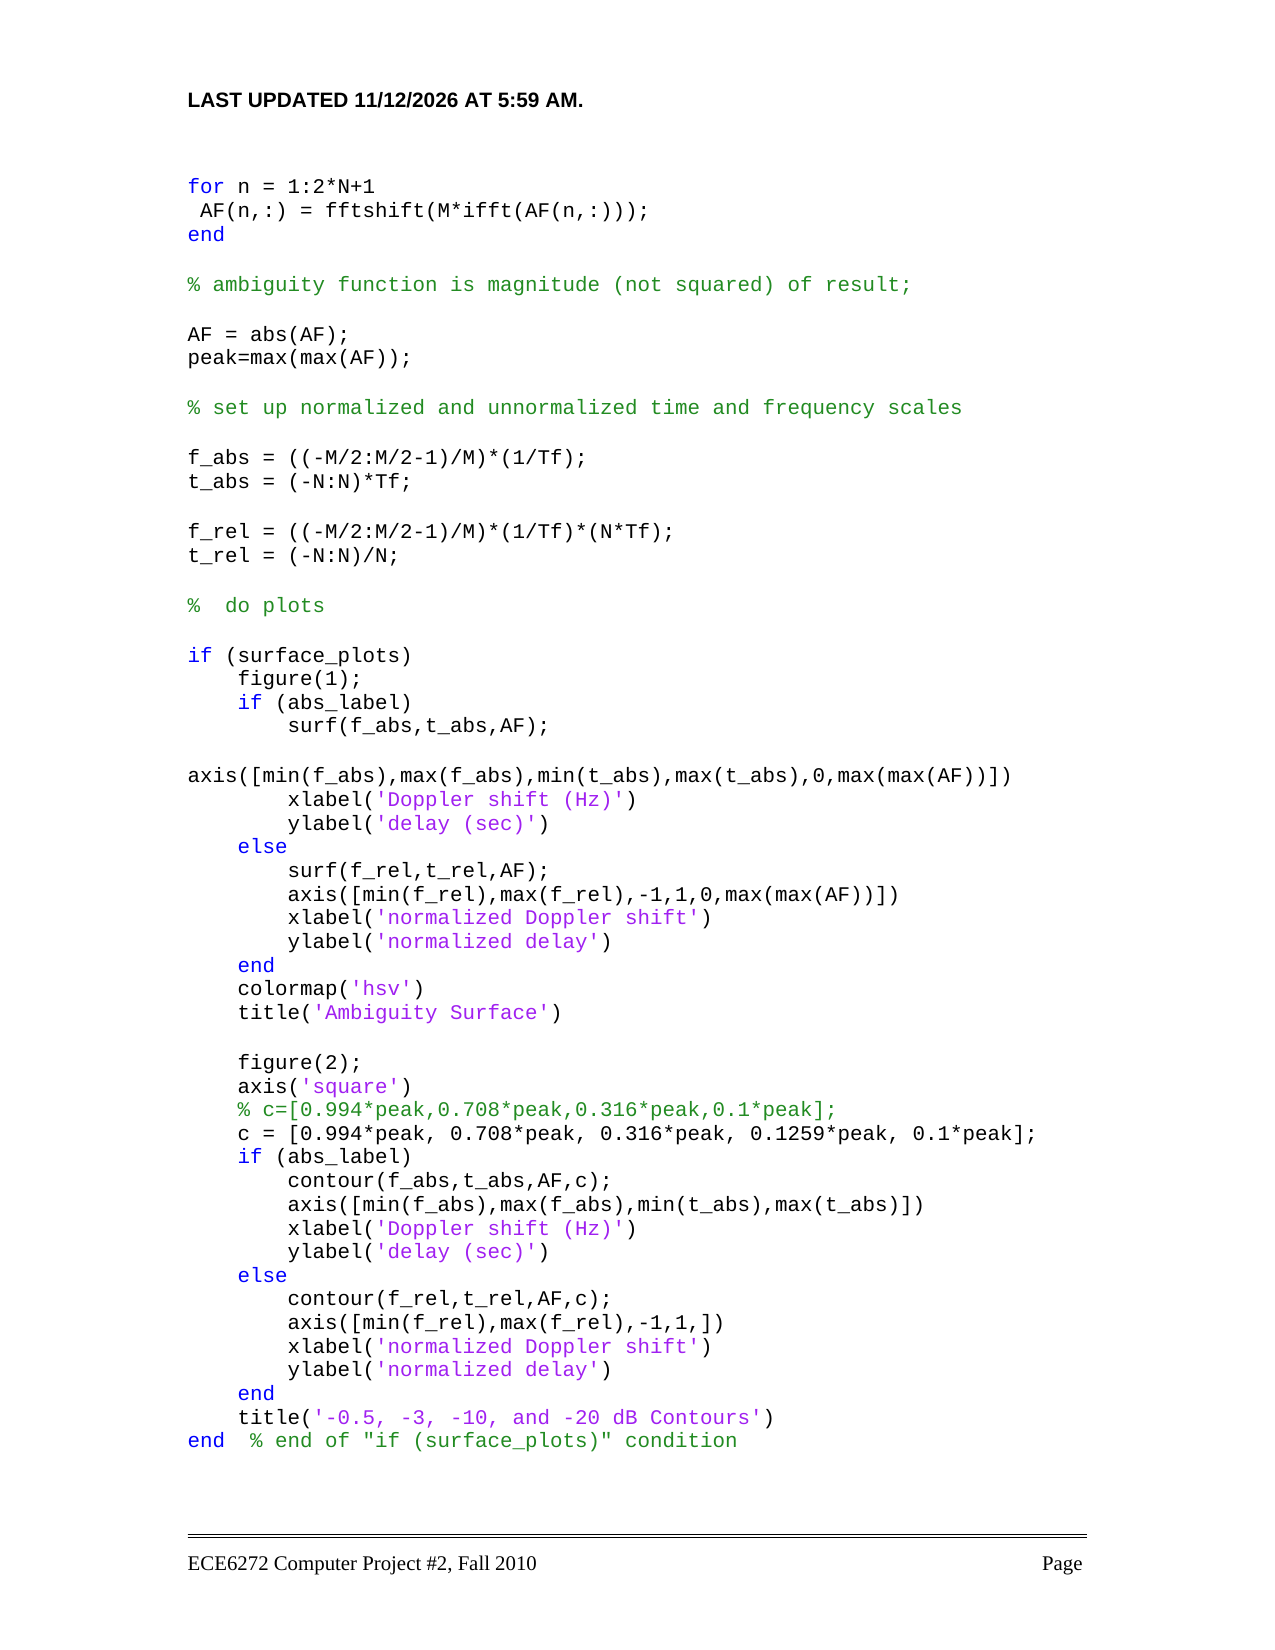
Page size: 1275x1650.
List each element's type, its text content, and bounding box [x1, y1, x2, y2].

text f_rel = ((-M/2:M/2-1)/M)*(1/Tf)*(N*Tf); [187, 521, 1087, 544]
text colormap('hsv') [187, 978, 1087, 1002]
text % c=[0.994*peak,0.708*peak,0.316*peak,0.1*peak]; [187, 1099, 1087, 1123]
text xlabel('Doppler shift (Hz)') [187, 1217, 1087, 1241]
text % ambiguity function is magnitude (not squared) of result; [187, 274, 1087, 297]
text axis([min(f_abs),max(f_abs),min(t_abs),max(t_abs)]) [187, 1194, 1087, 1217]
text end % end of "if (surface_plots)" condition [187, 1430, 1087, 1454]
text ylabel('delay (sec)') [187, 1241, 1087, 1265]
text figure(2); [187, 1052, 1087, 1076]
text % do plots [187, 594, 1087, 618]
text axis([min(f_rel),max(f_rel),-1,1,0,max(max(AF))]) [187, 884, 1087, 907]
text axis('square') [187, 1076, 1087, 1099]
text end [187, 955, 1087, 978]
text ylabel('normalized delay') [187, 1359, 1087, 1383]
text end [187, 224, 1087, 247]
text surf(f_abs,t_abs,AF); [187, 716, 1087, 739]
text AF(n,:) = fftshift(M*ifft(AF(n,:))); [187, 200, 1087, 224]
text else [187, 836, 1087, 860]
text else [187, 1265, 1087, 1288]
text if (abs_label) [187, 1147, 1087, 1170]
text ylabel('delay (sec)') [187, 813, 1087, 836]
text if (surface_plots) [187, 644, 1087, 668]
text xlabel('normalized Doppler shift') [187, 1336, 1087, 1359]
text figure(1); [187, 668, 1087, 692]
text xlabel('Doppler shift (Hz)') [187, 789, 1087, 813]
text c = [0.994*peak, 0.708*peak, 0.316*peak, 0.1259*peak, 0.1*peak]; [187, 1123, 1087, 1147]
text t_abs = (-N:N)*Tf; [187, 471, 1087, 494]
text surf(f_rel,t_rel,AF); [187, 860, 1087, 884]
text for n = 1:2*N+1 [187, 176, 1087, 200]
text axis([min(f_abs),max(f_abs),min(t_abs),max(t_abs),0,max(max(AF))]) [187, 739, 1087, 789]
text title('-0.5, -3, -10, and -20 dB Contours') [187, 1407, 1087, 1430]
text title('Ambiguity Surface') [187, 1002, 1087, 1026]
text % set up normalized and unnormalized time and frequency scales [187, 397, 1087, 421]
text contour(f_rel,t_rel,AF,c); [187, 1288, 1087, 1312]
text AF = abs(AF); [187, 324, 1087, 347]
text peak=max(max(AF)); [187, 347, 1087, 371]
text contour(f_abs,t_abs,AF,c); [187, 1170, 1087, 1194]
text if (abs_label) [187, 692, 1087, 716]
text xlabel('normalized Doppler shift') [187, 907, 1087, 931]
text f_abs = ((-M/2:M/2-1)/M)*(1/Tf); [187, 447, 1087, 471]
text t_rel = (-N:N)/N; [187, 544, 1087, 568]
text ylabel('normalized delay') [187, 931, 1087, 955]
text axis([min(f_rel),max(f_rel),-1,1,]) [187, 1312, 1087, 1336]
text end [187, 1383, 1087, 1407]
